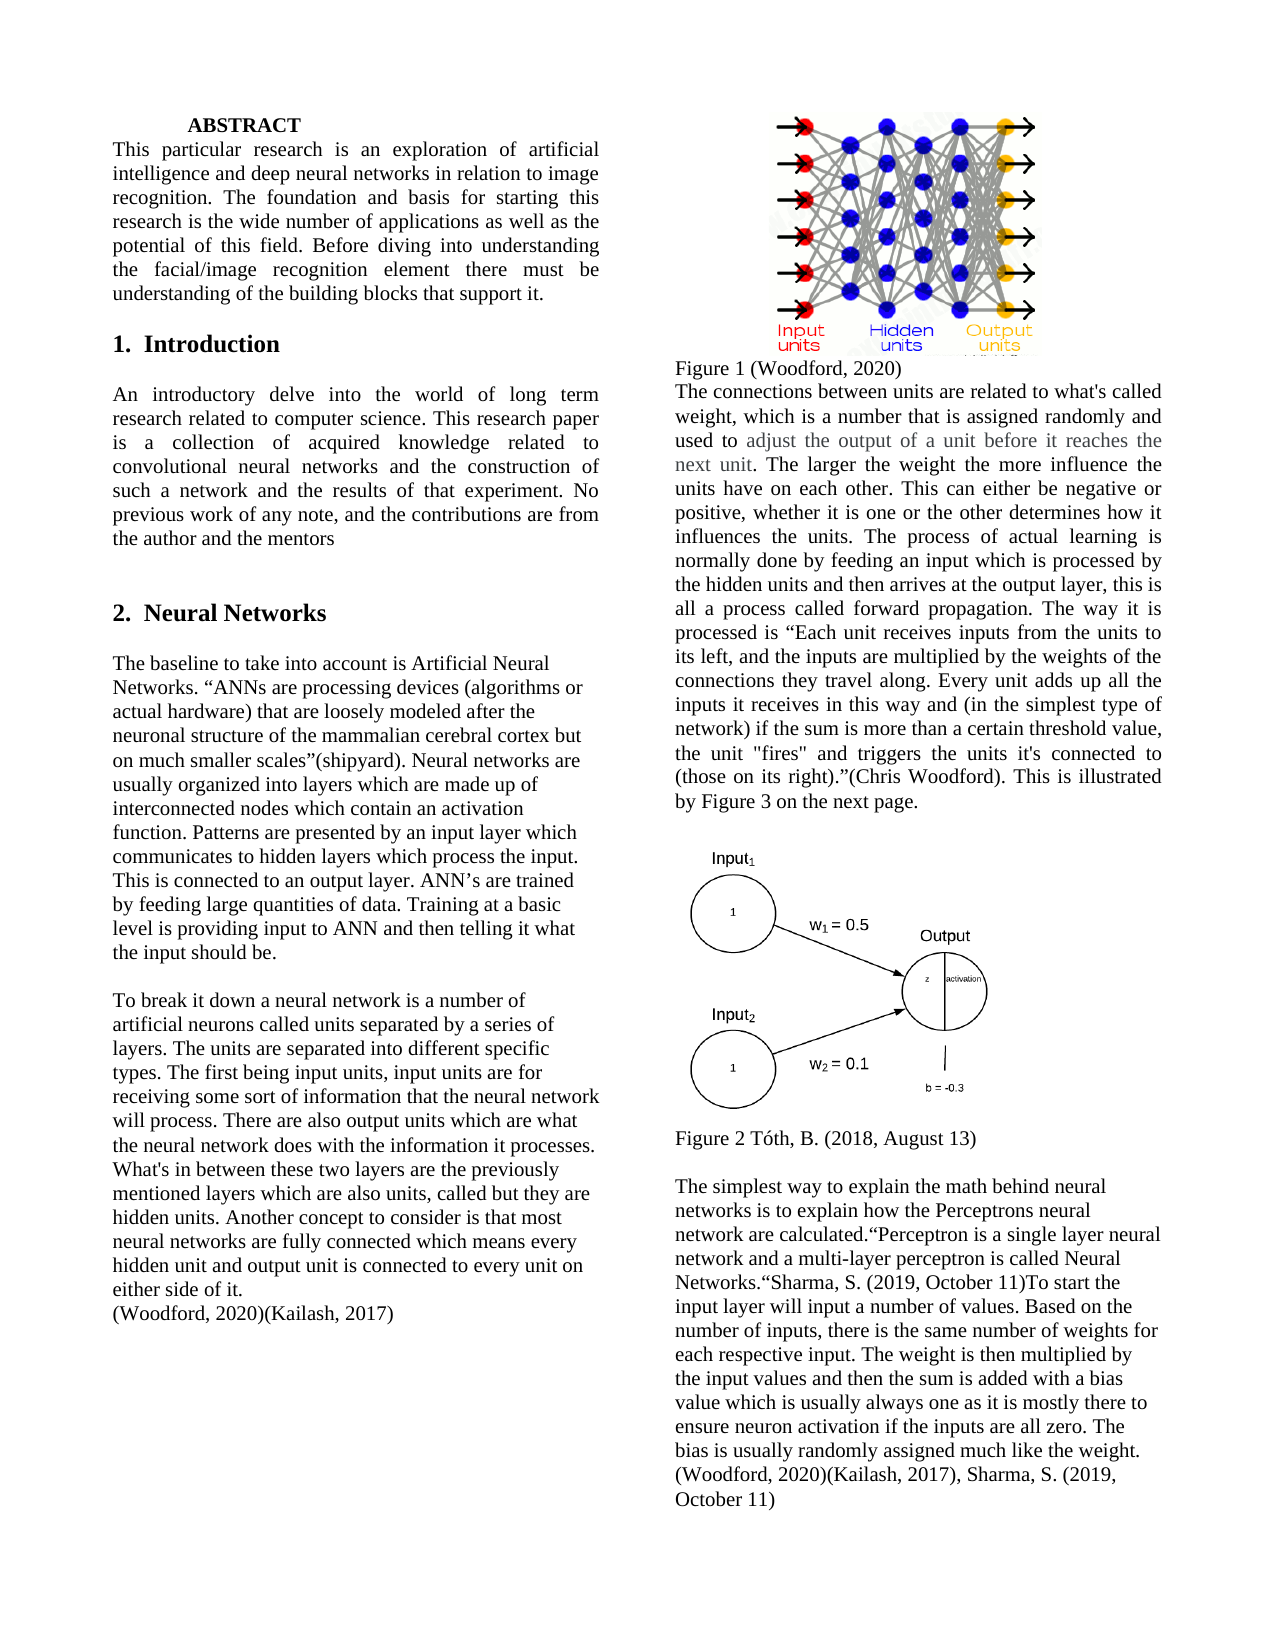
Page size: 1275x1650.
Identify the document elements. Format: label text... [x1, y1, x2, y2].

picture [768, 112, 1069, 356]
picture [675, 836, 1029, 1126]
text Figure 1 (Woodford, 2020) [675, 355, 1162, 379]
text This particular research is an exploration of artificial intelligence and deep neural networks in relation to image recognition. The foundation and basis for starting this research is the wide number of applications as well as the potential of this field. Before diving into understanding the facial/image recognition element there must be understanding of the building blocks that support it. [112, 137, 600, 305]
text 2. Neural Networks [112, 598, 600, 627]
text The baseline to take into account is Artificial Neural Networks. “ANNs are processing devices (algorithms or actual hardware) that are loosely modeled after the neuronal structure of the mammalian cerebral cortex but on much smaller scales”(shipyard). Neural networks are usually organized into layers which are made up of interconnected nodes which contain an activation function. Patterns are presented by an input layer which communicates to hidden layers which process the input. This is connected to an output layer. ANN’s are trained by feeding large quantities of data. Training at a basic level is providing input to ANN and then telling it what the input should be. [112, 651, 600, 964]
text (Woodford, 2020)(Kailash, 2017) [112, 1301, 600, 1325]
text An introductory delve into the world of long term research related to computer science. This research paper is a collection of acquired knowledge related to convolutional neural networks and the construction of such a network and the results of that experiment. No previous work of any note, and the contributions are from the author and the mentors [112, 382, 600, 550]
text 1. Introduction [112, 329, 600, 358]
text Figure 2 Tóth, B. (2018, August 13) [675, 1126, 1162, 1149]
text The simplest way to explain the math behind neural networks is to explain how the Perceptrons neural network are calculated.“Perceptron is a single layer neural network and a multi-layer perceptron is called Neural Networks.“Sharma, S. (2019, October 11)To start the input layer will input a number of values. Based on the number of inputs, there is the same number of weights for each respective input. The weight is then multiplied by the input values and then the sum is added with a bias value which is usually always one as it is mostly there to ensure neuron activation if the inputs are all zero. The bias is usually randomly assigned much like the weight.(Woodford, 2020)(Kailash, 2017), Sharma, S. (2019, October 11) [675, 1174, 1162, 1511]
text To break it down a neural network is a number of artificial neurons called units separated by a series of layers. The units are separated into different specific types. The first being input units, input units are for receiving some sort of information that the neural network will process. There are also output units which are what the neural network does with the information it processes. What's in between these two layers are the previously mentioned layers which are also units, called but they are hidden units. Another concept to consider is that most neural networks are fully connected which means every hidden unit and output unit is connected to every unit on either side of it. [112, 988, 600, 1301]
subtitle ABSTRACT [112, 112, 600, 137]
text The connections between units are related to what's called weight, which is a number that is assigned randomly and used to adjust the output of a unit before it reaches the next unit. The larger the weight the more influence the units have on each other. This can either be negative or positive, whether it is one or the other determines how it influences the units. The process of actual learning is normally done by feeding an input which is processed by the hidden units and then arrives at the output layer, this is all a process called forward propagation. The way it is processed is “Each unit receives inputs from the units to its left, and the inputs are multiplied by the weights of the connections they travel along. Every unit adds up all the inputs it receives in this way and (in the simplest type of network) if the sum is more than a certain threshold value, the unit "fires" and triggers the units it's connected to (those on its right).”(Chris Woodford). This is illustrated by Figure 3 on the next page. [675, 452, 1162, 813]
